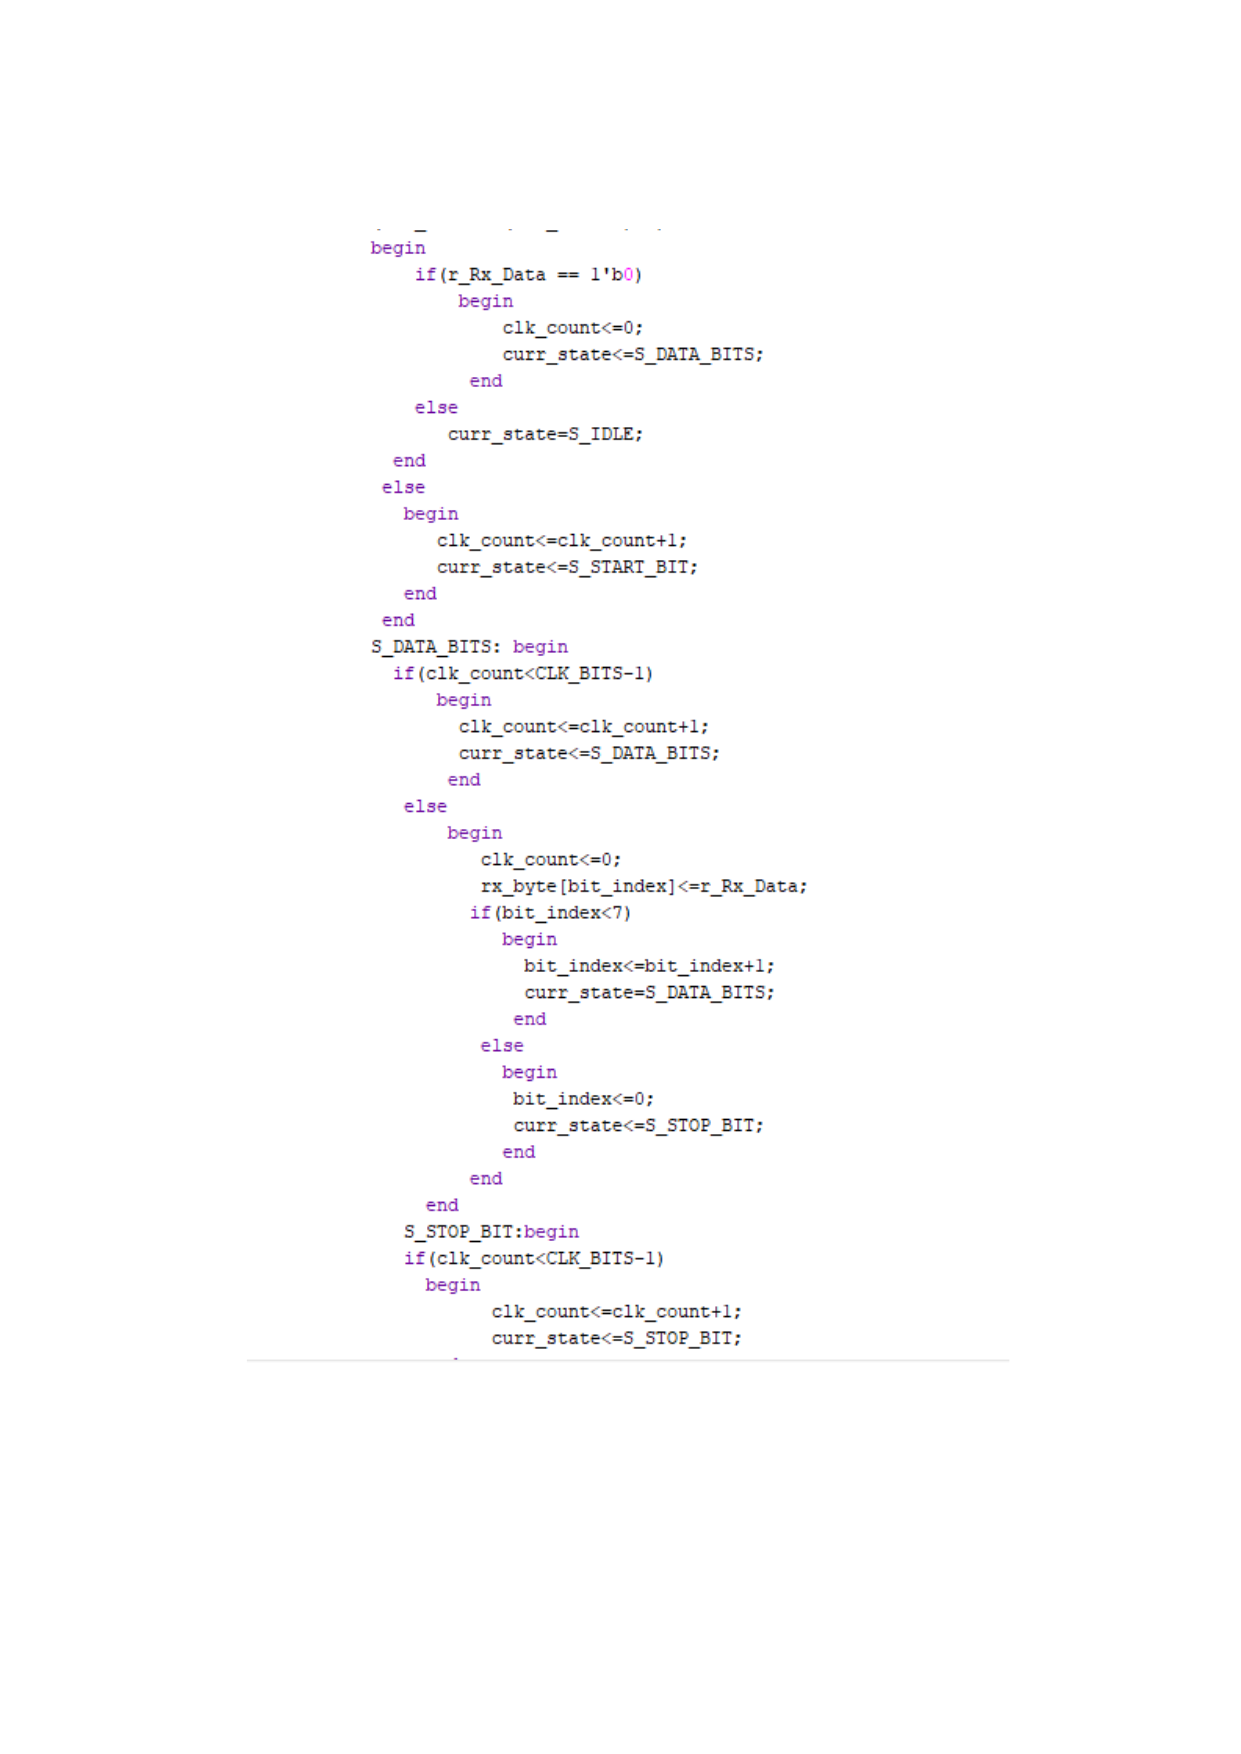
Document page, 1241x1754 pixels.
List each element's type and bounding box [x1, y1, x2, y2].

picture [246, 229, 1010, 1363]
